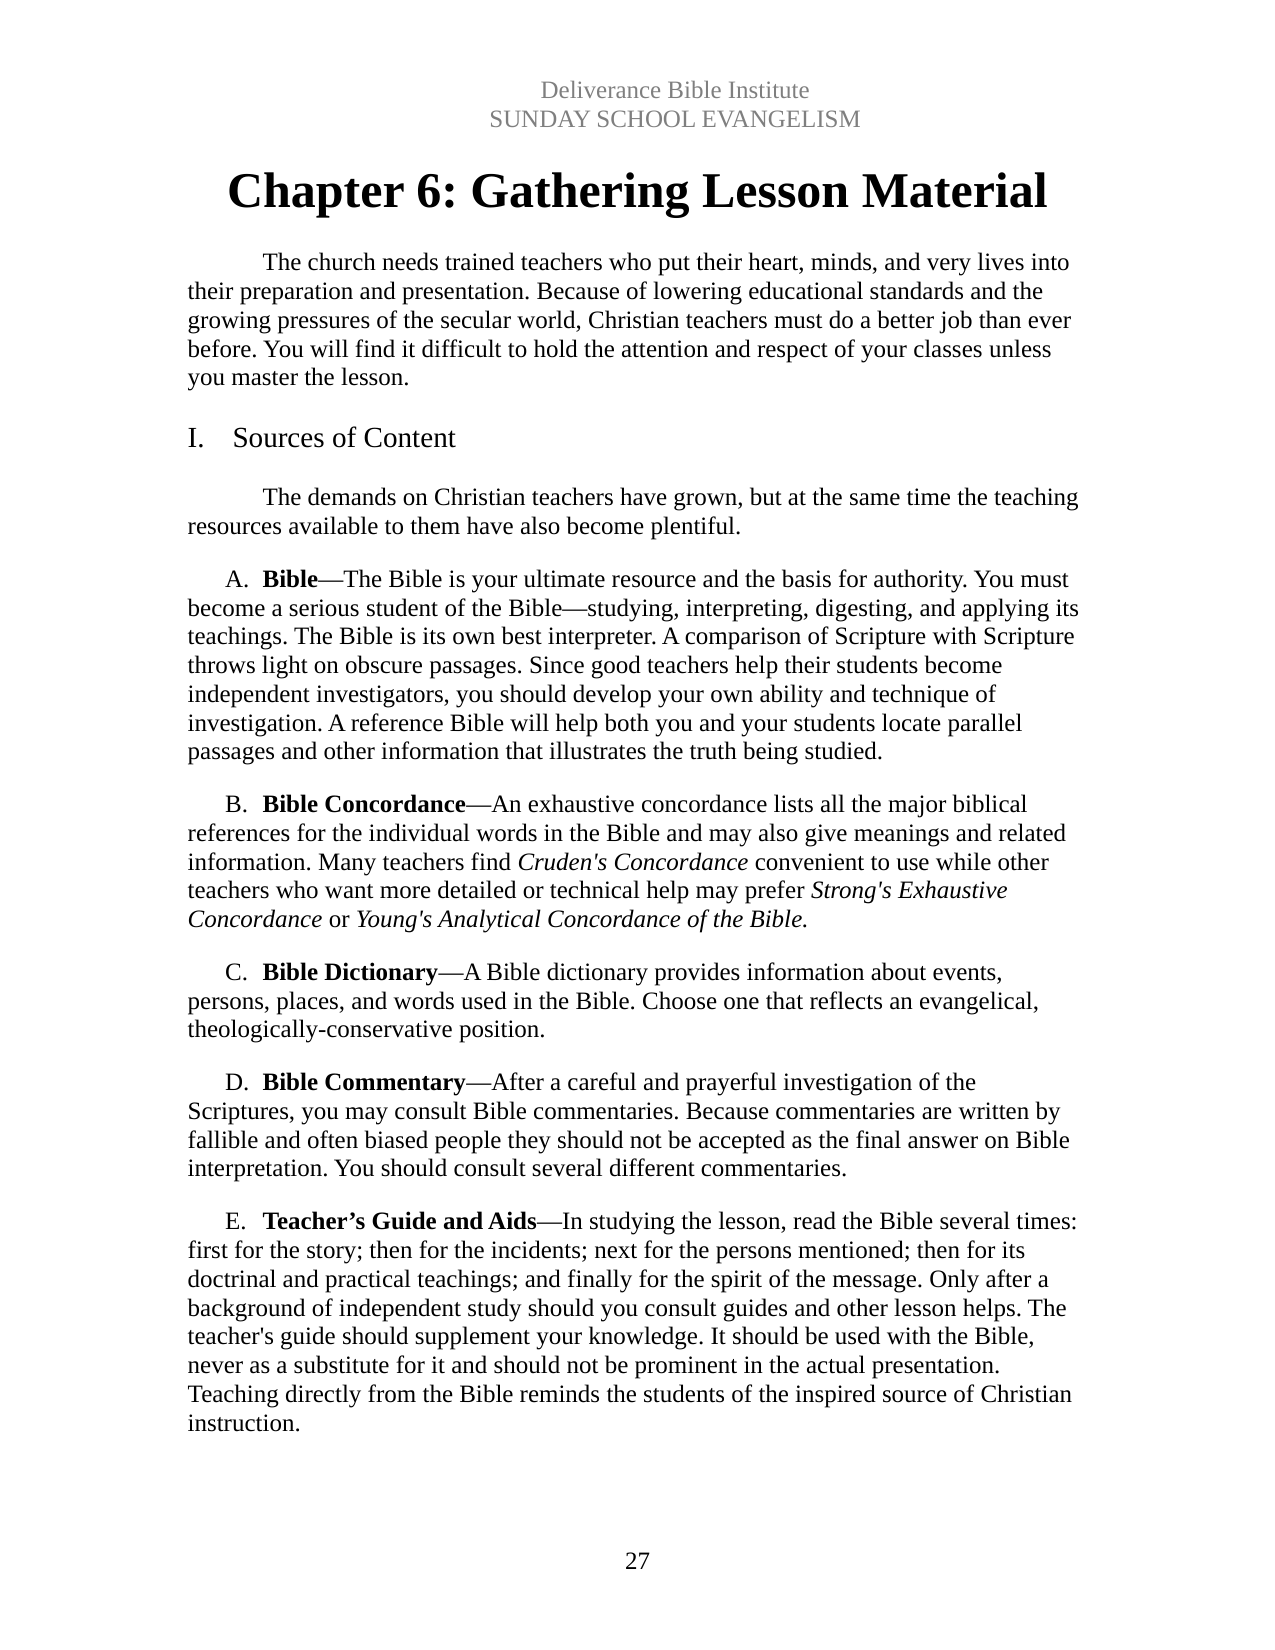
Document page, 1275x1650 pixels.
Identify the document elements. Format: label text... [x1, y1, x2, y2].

text The demands on Christian teachers have grown, but at the same time the teaching resources available to them have also become plentiful. [187, 482, 1087, 540]
subtitle Bible Commentary—After a careful and prayerful investigation of the Scriptures, you may consult Bible commentaries. Because commentaries are written by fallible and often biased people they should not be accepted as the final answer on Bible interpretation. You should consult several different commentaries. [187, 1067, 1087, 1182]
subtitle Bible Dictionary—A Bible dictionary provides information about events, persons, places, and words used in the Bible. Choose one that reflects an evangelical, theologically-conservative position. [187, 957, 1087, 1043]
text The church needs trained teachers who put their heart, minds, and very lives into their preparation and presentation. Because of lowering educational standards and the growing pressures of the secular world, Christian teachers must do a better job than ever before. You will find it difficult to hold the attention and respect of your classes unless you master the lesson. [187, 247, 1087, 391]
subtitle Chapter 6: Gathering Lesson Material [187, 161, 1087, 219]
subtitle Bible—The Bible is your ultimate resource and the basis for authority. You must become a serious student of the Bible—studying, interpreting, digesting, and applying its teachings. The Bible is its own best interpreter. A comparison of Scripture with Scripture throws light on obscure passages. Since good teachers help their students become independent investigators, you should develop your own ability and technique of investigation. A reference Bible will help both you and your students locate parallel passages and other information that illustrates the truth being studied. [187, 564, 1087, 765]
subtitle Bible Concordance—An exhaustive concordance lists all the major biblical references for the individual words in the Bible and may also give meanings and related information. Many teachers find Cruden's Concordance convenient to use while other teachers who want more detailed or technical help may prefer Strong's Exhaustive Concordance or Young's Analytical Concordance of the Bible. [187, 789, 1087, 933]
subtitle Teacher’s Guide and Aids—In studying the lesson, read the Bible several times: first for the story; then for the incidents; next for the persons mentioned; then for its doctrinal and practical teachings; and finally for the spirit of the message. Only after a background of independent study should you consult guides and other lesson helps. The teacher's guide should supplement your knowledge. It should be used with the Bible, never as a substitute for it and should not be prominent in the actual presentation. Teaching directly from the Bible reminds the students of the inspired source of Christian instruction. [187, 1206, 1087, 1436]
subtitle Sources of Content [187, 420, 1087, 453]
